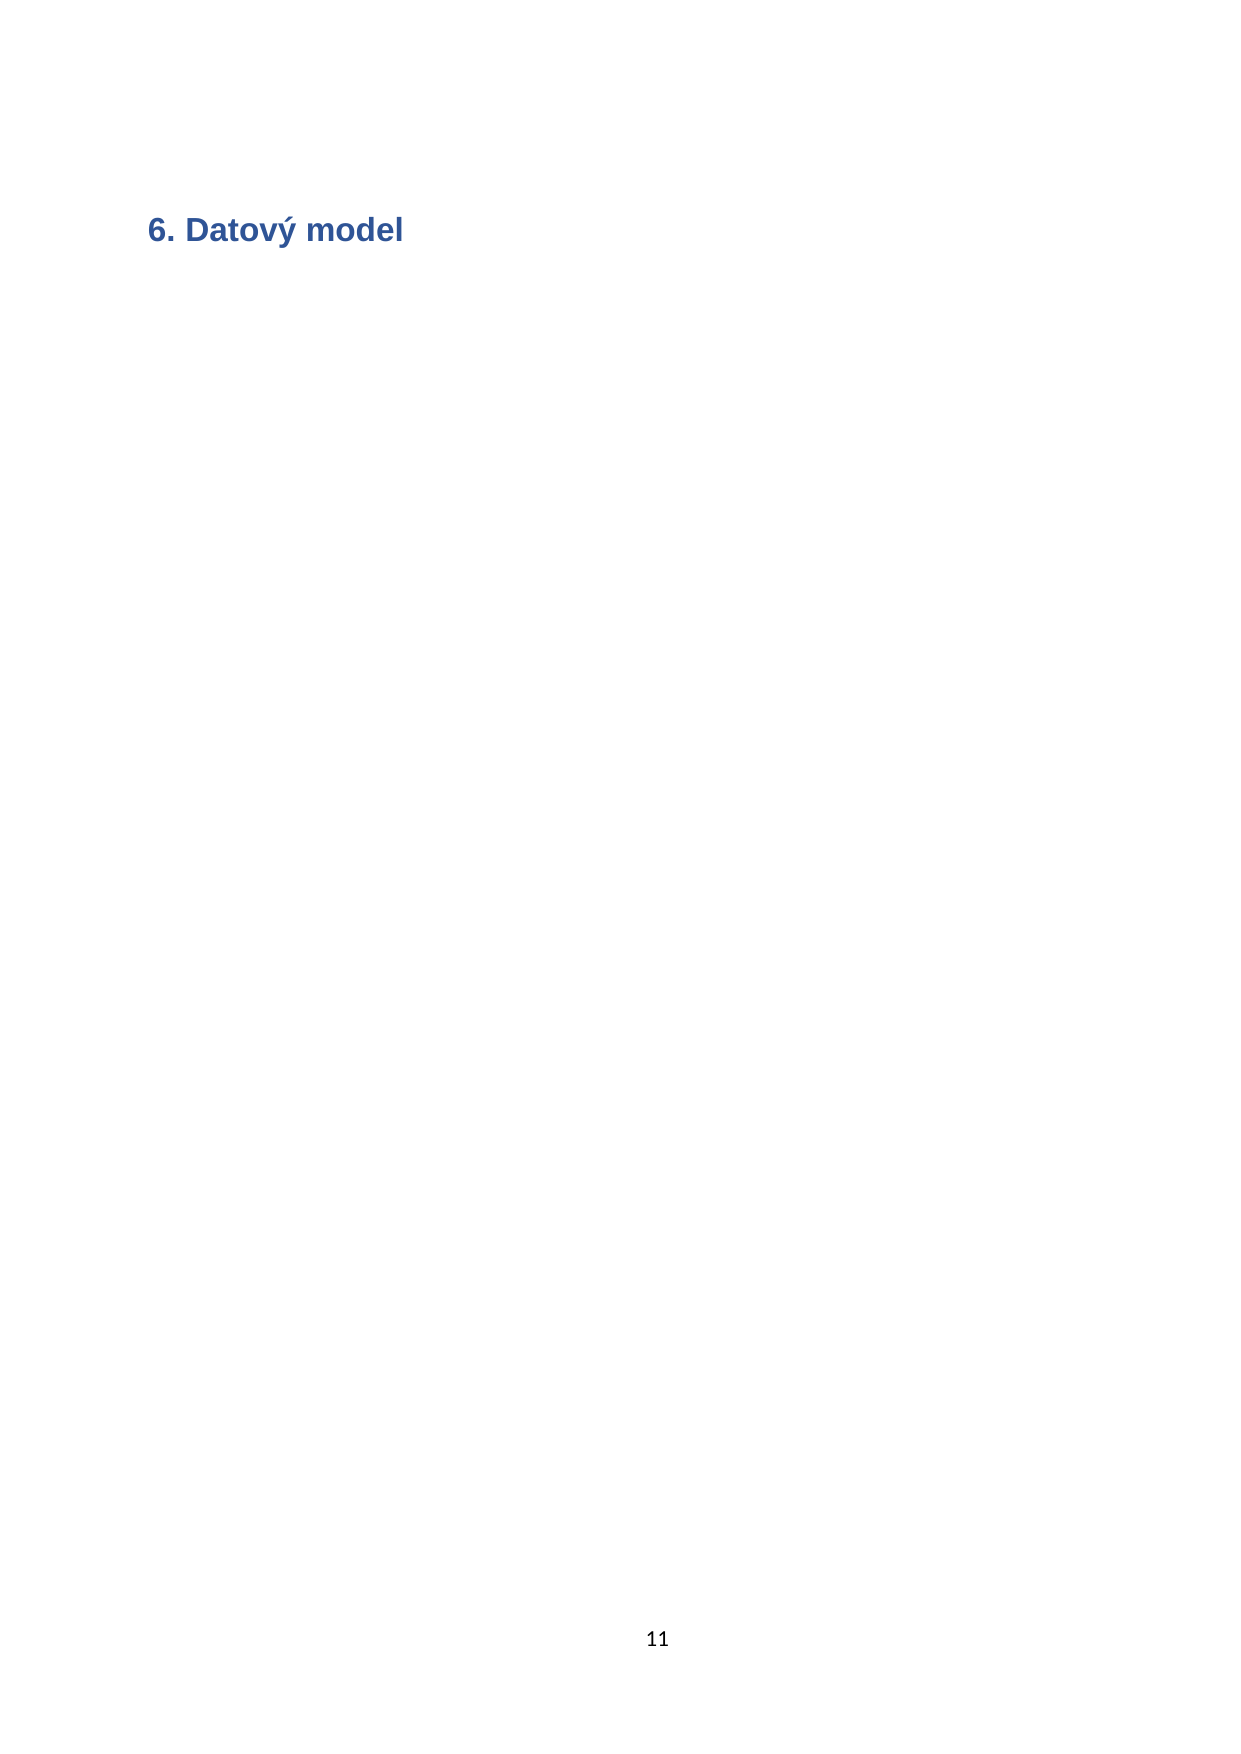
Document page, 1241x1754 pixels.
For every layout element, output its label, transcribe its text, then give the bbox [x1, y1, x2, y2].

text Datový model [148, 210, 1093, 248]
